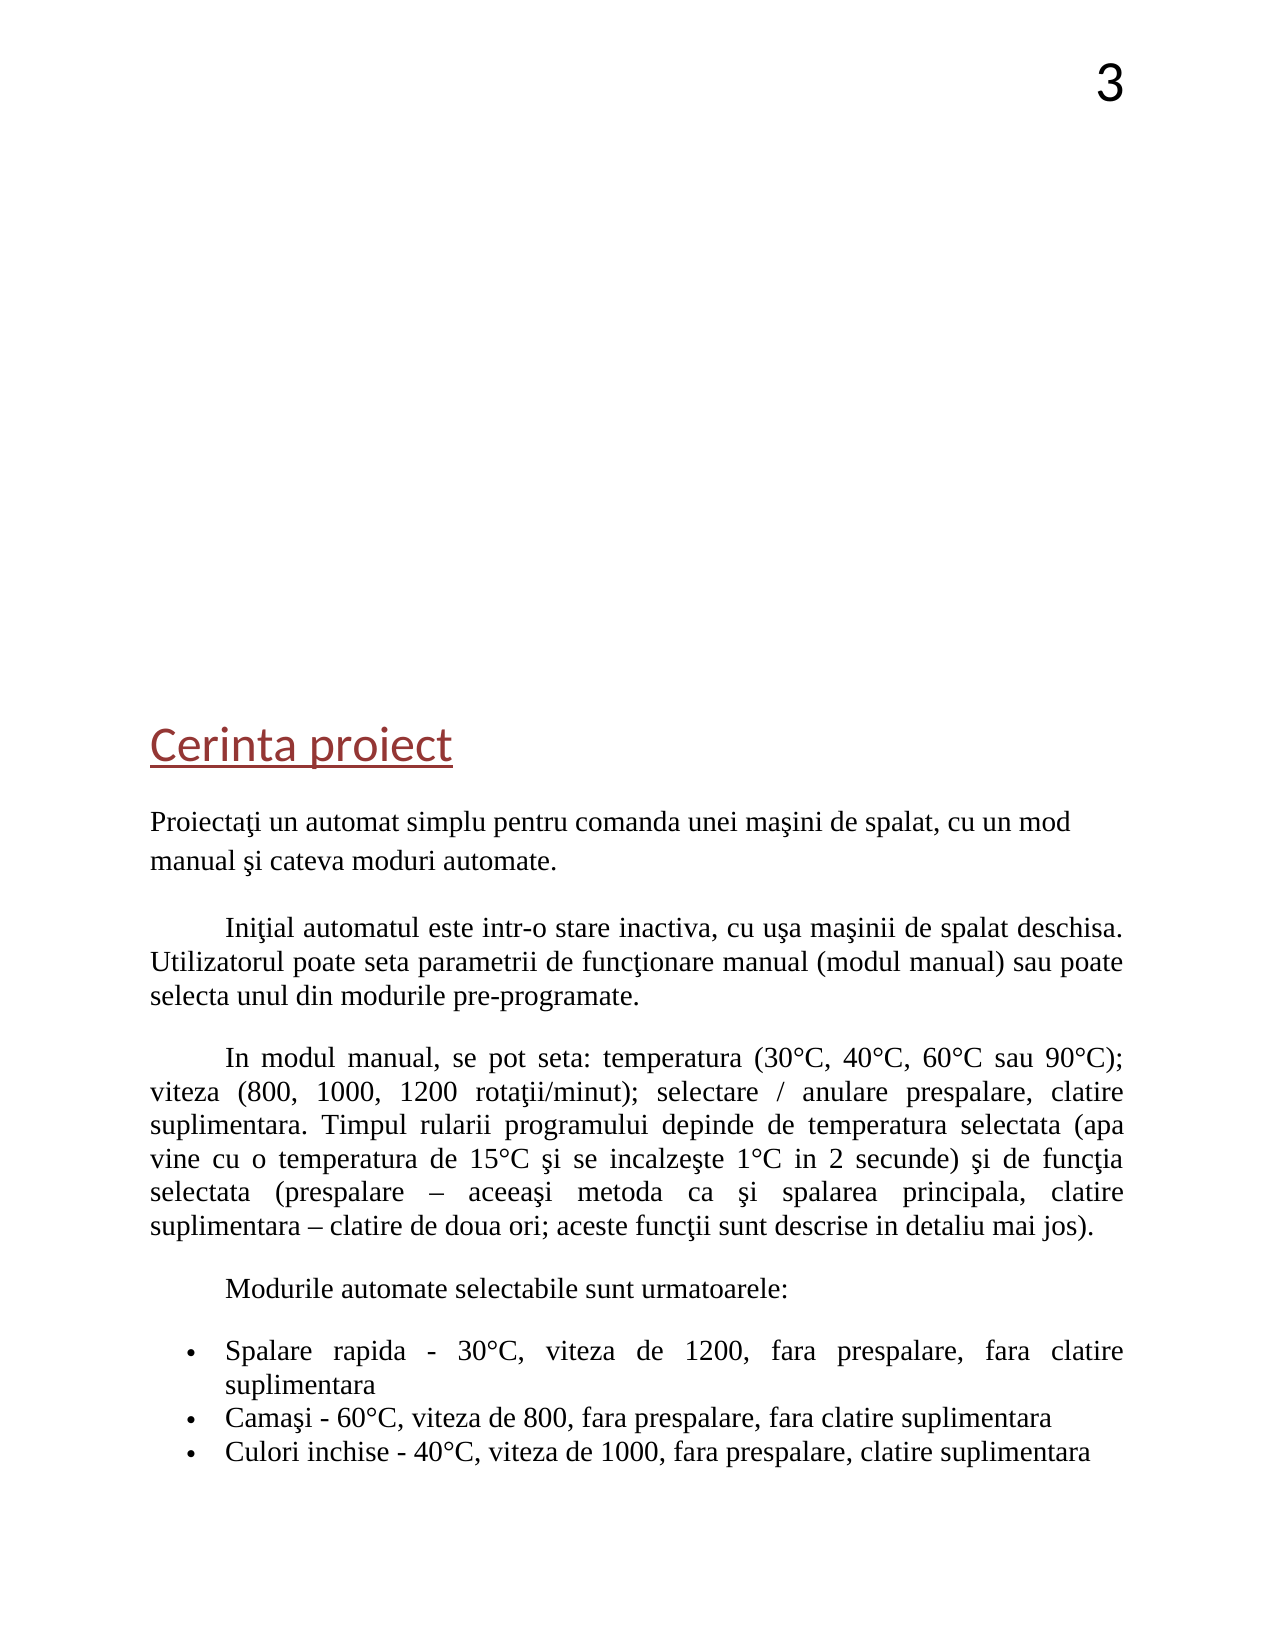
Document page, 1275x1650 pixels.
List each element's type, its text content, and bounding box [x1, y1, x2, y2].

text Modurile automate selectabile sunt urmatoarele: [150, 1271, 1125, 1304]
text In modul manual, se pot seta: temperatura (30°C, 40°C, 60°C sau 90°C); viteza (800, 1000, 1200 rotaţii/minut); selectare / anulare prespalare, clatire suplimentara. Timpul rularii programului depinde de temperatura selectata (apa vine cu o temperatura de 15°C şi se incalzeşte 1°C in 2 secunde) şi de funcţia selectata (prespalare – aceeaşi metoda ca şi spalarea principala, clatire suplimentara – clatire de doua ori; aceste funcţii sunt descrise in detaliu mai jos). [150, 1040, 1125, 1242]
list Spalare rapida - 30°C, viteza de 1200, fara prespalare, fara clatire suplimentara [187, 1333, 1125, 1401]
text Proiectaţi un automat simplu pentru comanda unei maşini de spalat, cu un mod manual şi cateva moduri automate. [150, 804, 1125, 876]
list Camaşi - 60°C, viteza de 800, fara prespalare, fara clatire suplimentara [187, 1401, 1125, 1434]
list Culori inchise - 40°C, viteza de 1000, fara prespalare, clatire suplimentara [187, 1434, 1125, 1468]
text Cerinta proiect [150, 713, 1125, 774]
text Iniţial automatul este intr-o stare inactiva, cu uşa maşinii de spalat deschisa. Utilizatorul poate seta parametrii de funcţionare manual (modul manual) sau poate selecta unul din modurile pre-programate. [150, 911, 1125, 1011]
